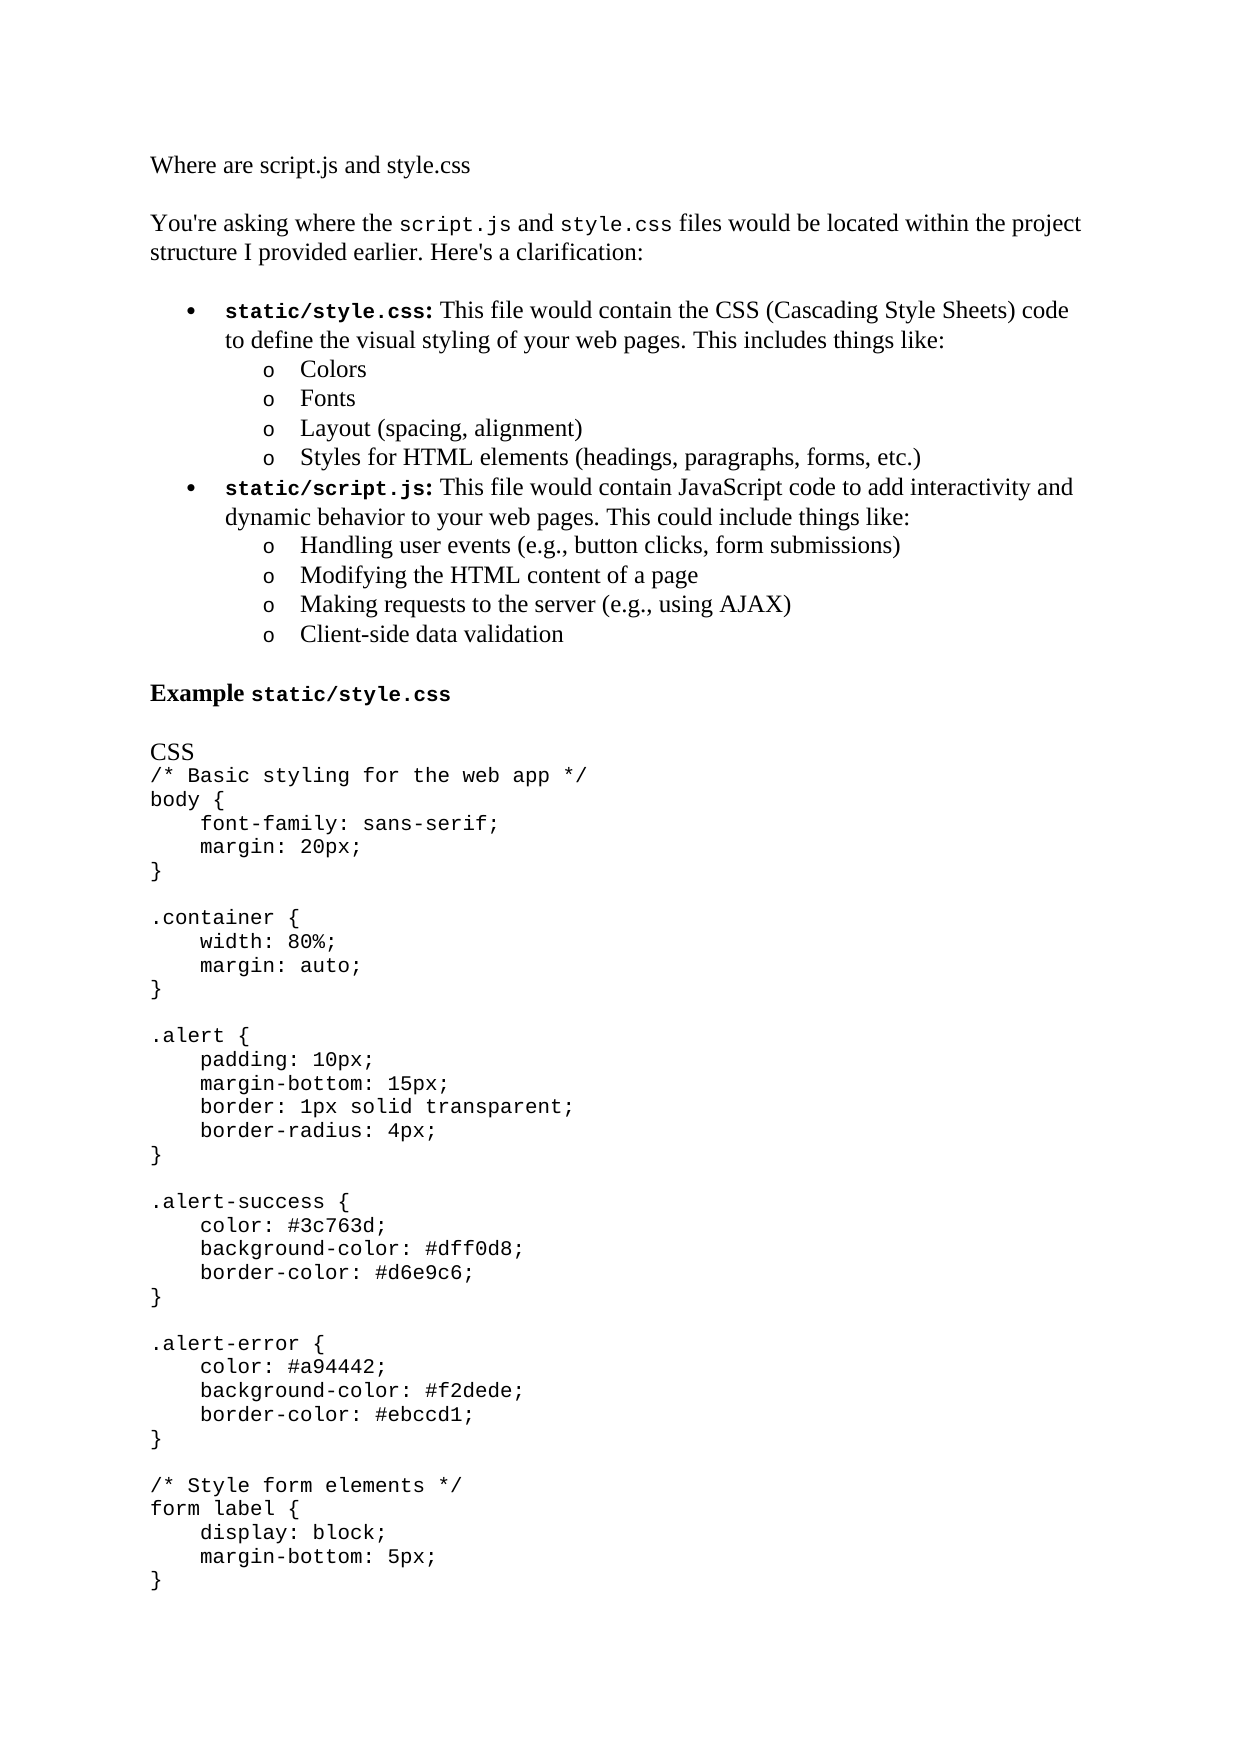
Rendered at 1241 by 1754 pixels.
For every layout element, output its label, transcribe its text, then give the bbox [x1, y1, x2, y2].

list static/script.js: This file would contain JavaScript code to add interactivity and dynamic behavior to your web pages. This could include things like: [187, 472, 1090, 530]
text .alert { [150, 1026, 1090, 1049]
list Fonts [262, 383, 1090, 413]
text body { [150, 789, 1090, 813]
text You're asking where the script.js and style.css files would be located within the project structure I provided earlier. Here's a clarification: [150, 208, 1090, 266]
list Client-side data validation [262, 619, 1090, 649]
text } [150, 1286, 1090, 1309]
list Colors [262, 354, 1090, 383]
text CSS [150, 737, 1090, 765]
text } [150, 1144, 1090, 1167]
text } [150, 1427, 1090, 1451]
text } [150, 978, 1090, 1002]
text color: #a94442; [150, 1357, 1090, 1380]
text Where are script.js and style.css [150, 150, 1090, 179]
text margin-bottom: 15px; [150, 1073, 1090, 1096]
text border-color: #ebccd1; [150, 1404, 1090, 1427]
text background-color: #f2dede; [150, 1380, 1090, 1404]
list Making requests to the server (e.g., using AJAX) [262, 589, 1090, 619]
text } [150, 860, 1090, 884]
text border: 1px solid transparent; [150, 1096, 1090, 1120]
text /* Basic styling for the web app */ [150, 765, 1090, 789]
text border-color: #d6e9c6; [150, 1262, 1090, 1286]
list Styles for HTML elements (headings, paragraphs, forms, etc.) [262, 442, 1090, 472]
text margin-bottom: 5px; [150, 1546, 1090, 1569]
text font-family: sans-serif; [150, 813, 1090, 836]
text } [150, 1569, 1090, 1593]
text padding: 10px; [150, 1049, 1090, 1073]
list static/style.css: This file would contain the CSS (Cascading Style Sheets) code to define the visual styling of your web pages. This includes things like: [187, 295, 1090, 354]
list Layout (spacing, alignment) [262, 413, 1090, 442]
text width: 80%; [150, 931, 1090, 954]
text Example static/style.css [150, 678, 1090, 707]
text display: block; [150, 1522, 1090, 1546]
text /* Style form elements */ [150, 1475, 1090, 1498]
text .alert-success { [150, 1191, 1090, 1215]
text background-color: #dff0d8; [150, 1238, 1090, 1262]
list Modifying the HTML content of a page [262, 560, 1090, 589]
text .container { [150, 907, 1090, 931]
text margin: 20px; [150, 836, 1090, 860]
text border-radius: 4px; [150, 1120, 1090, 1144]
text margin: auto; [150, 954, 1090, 978]
text color: #3c763d; [150, 1215, 1090, 1238]
list Handling user events (e.g., button clicks, form submissions) [262, 530, 1090, 560]
text .alert-error { [150, 1333, 1090, 1357]
text form label { [150, 1498, 1090, 1522]
